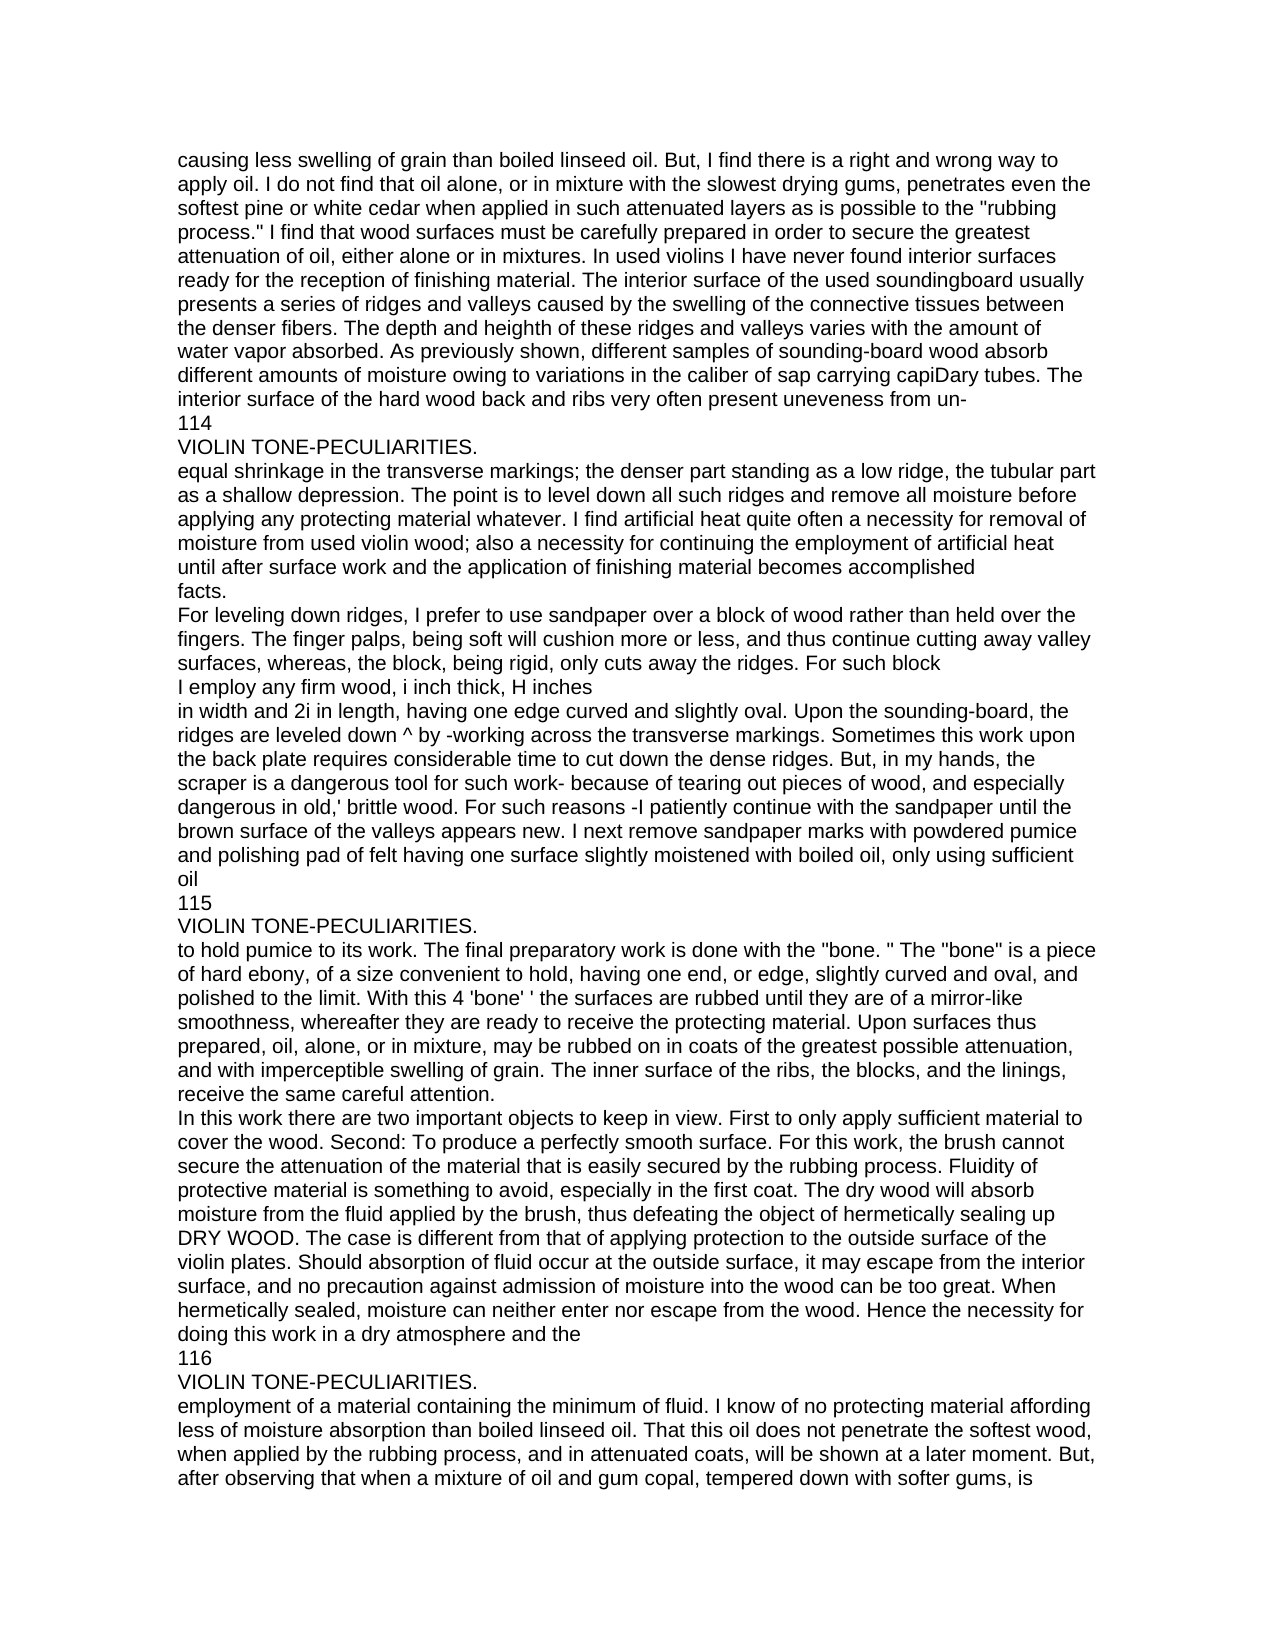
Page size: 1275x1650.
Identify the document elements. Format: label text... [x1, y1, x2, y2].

text facts. [177, 579, 1098, 603]
text equal shrinkage in the transverse markings; the denser part standing as a low ridge, the tubular part as a shallow depression. The point is to level down all such ridges and remove all moisture before applying any protecting material whatever. I find artificial heat quite often a necessity for removal of moisture from used violin wood; also a necessity for continuing the employment of artificial heat until after surface work and the application of finishing material becomes accomplished [177, 459, 1098, 579]
text in width and 2i in length, having one edge curved and slightly oval. Upon the sounding-board, the ridges are leveled down ^ by -working across the transverse markings. Sometimes this work upon the back plate requires considerable time to cut down the dense ridges. But, in my hands, the scraper is a dangerous tool for such work- because of tearing out pieces of wood, and especially dangerous in old,' brittle wood. For such reasons -I patiently continue with the sandpaper until the brown surface of the valleys appears new. I next remove sandpaper marks with powdered pumice and polishing pad of felt having one surface slightly moistened with boiled oil, only using sufficient oil [177, 699, 1098, 890]
text 116 [177, 1346, 1098, 1369]
text VIOLIN TONE-PECULIARITIES. [177, 914, 1098, 938]
text VIOLIN TONE-PECULIARITIES. [177, 435, 1098, 459]
text VIOLIN TONE-PECULIARITIES. [177, 1369, 1098, 1393]
text For leveling down ridges, I prefer to use sandpaper over a block of wood rather than held over the fingers. The finger palps, being soft will cushion more or less, and thus continue cutting away valley surfaces, whereas, the block, being rigid, only cuts away the ridges. For such block [177, 603, 1098, 675]
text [177, 1393, 1098, 1489]
text 115 [177, 890, 1098, 914]
text In this work there are two important objects to keep in view. First to only apply sufficient material to cover the wood. Second: To produce a perfectly smooth surface. For this work, the brush cannot secure the attenuation of the material that is easily secured by the rubbing process. Fluidity of protective material is something to avoid, especially in the first coat. The dry wood will absorb moisture from the fluid applied by the brush, thus defeating the object of hermetically sealing up DRY WOOD. The case is different from that of applying protection to the outside surface of the violin plates. Should absorption of fluid occur at the outside surface, it may escape from the interior surface, and no precaution against admission of moisture into the wood can be too great. When hermetically sealed, moisture can neither enter nor escape from the wood. Hence the necessity for doing this work in a dry atmosphere and the [177, 1106, 1098, 1346]
text 114 [177, 411, 1098, 435]
text to hold pumice to its work. The final preparatory work is done with the "bone. " The "bone" is a piece of hard ebony, of a size convenient to hold, having one end, or edge, slightly curved and oval, and polished to the limit. With this 4 'bone' ' the surfaces are rubbed until they are of a mirror-like smoothness, whereafter they are ready to receive the protecting material. Upon surfaces thus prepared, oil, alone, or in mixture, may be rubbed on in coats of the greatest possible attenuation, and with imperceptible swelling of grain. The inner surface of the ribs, the blocks, and the linings, receive the same careful attention. [177, 938, 1098, 1106]
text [177, 148, 1098, 411]
text I employ any firm wood, i inch thick, H inches [177, 675, 1098, 699]
